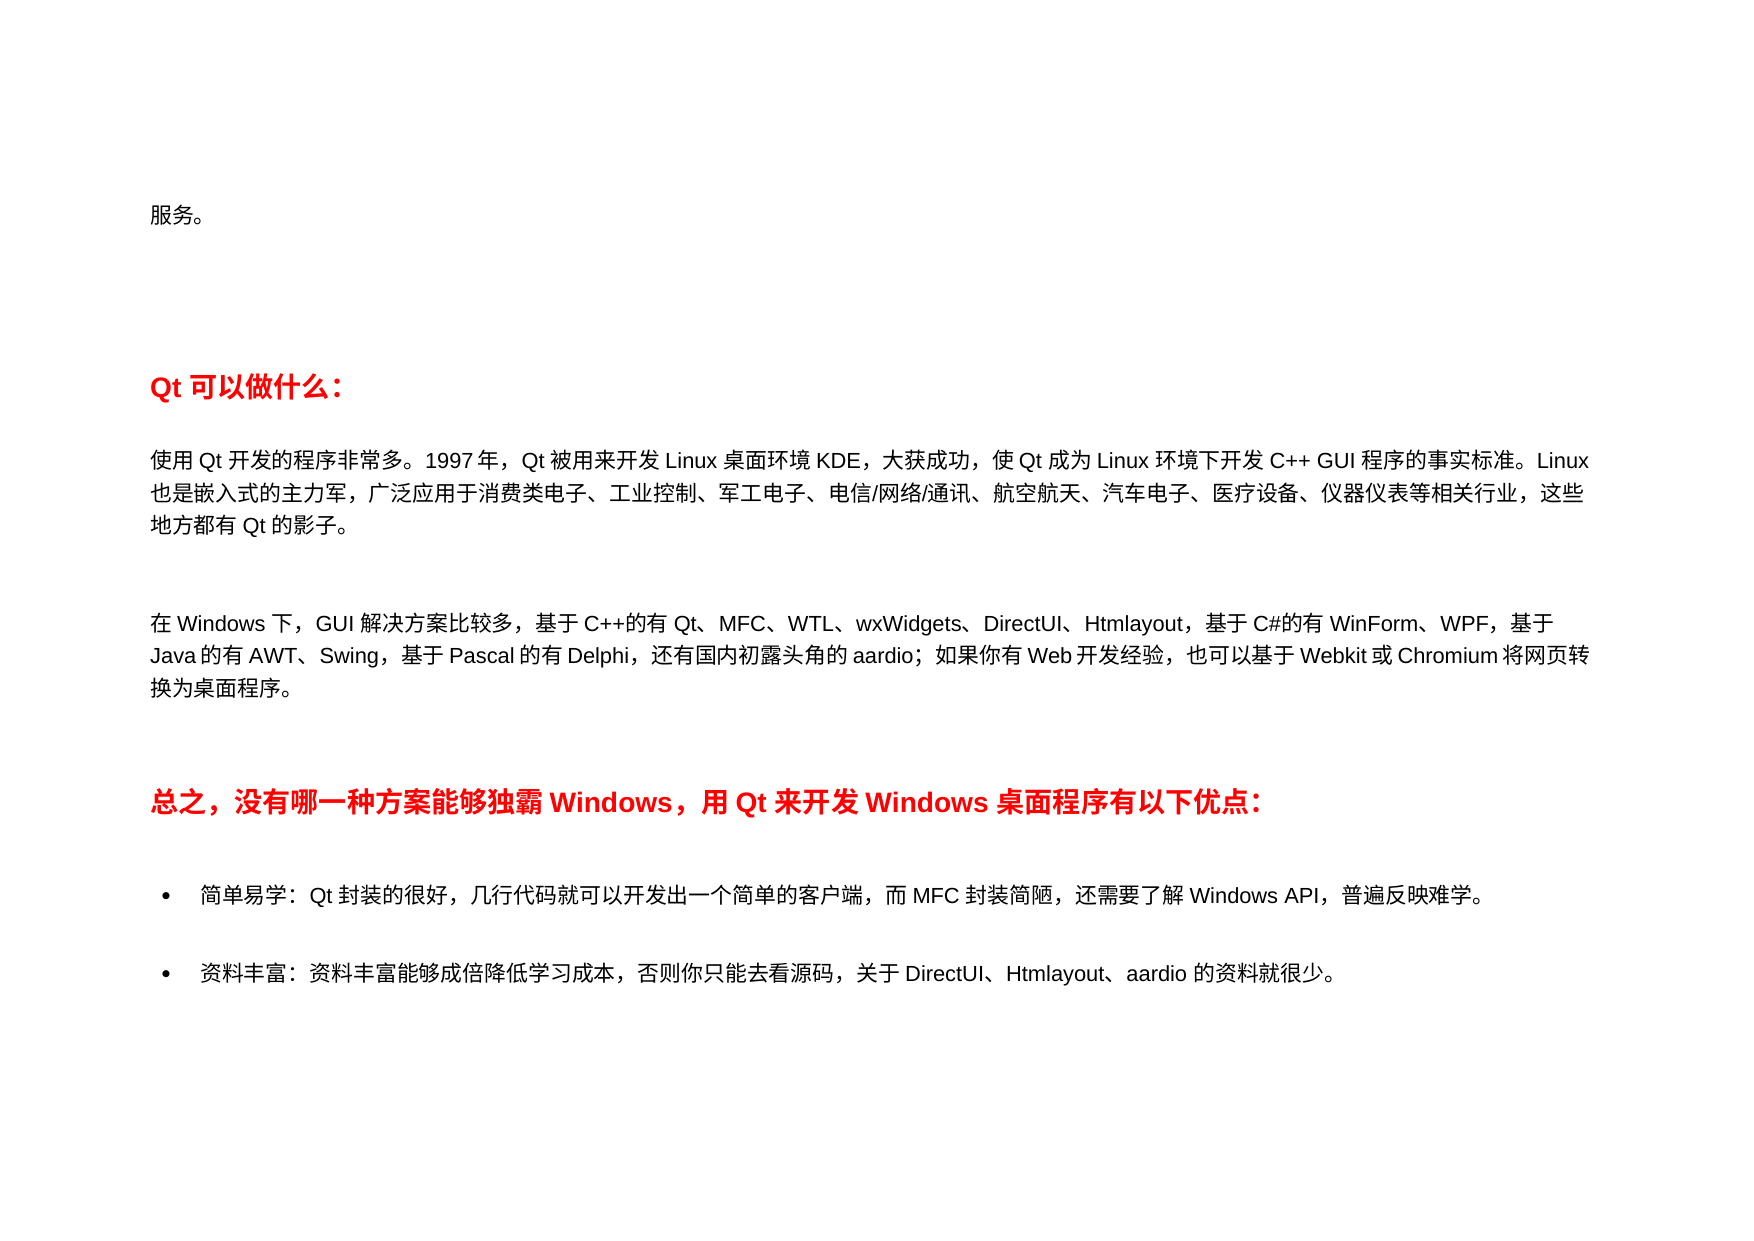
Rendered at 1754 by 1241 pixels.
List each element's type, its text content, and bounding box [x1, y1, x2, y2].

list 资料丰富：资料丰富能够成倍降低学习成本，否则你只能去看源码，关于 DirectUI、Htmlayout、aardio 的资料就很少。 [162, 955, 1604, 1020]
text Qt 可以做什么： [150, 353, 1604, 418]
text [150, 198, 1604, 263]
list 简单易学：Qt 封装的很好，几行代码就可以开发出一个简单的客户端，而 MFC 封装简陋，还需要了解 Windows API，普遍反映难学。 [162, 878, 1604, 943]
text 使用 Qt 开发的程序非常多。1997年，Qt 被用来开发 Linux 桌面环境 KDE，大获成功，使 Qt 成为 Linux 环境下开发 C++ GUI 程序的事实标准。Linux 也是嵌入式的主力军，广泛应用于消费类电子、工业控制、军工电子、电信/网络/通讯、航空航天、汽车电子、医疗设备、仪器仪表等相关行业，这些地方都有 Qt 的影子。 在 Windows 下，GUI 解决方案比较多，基于C++的有 Qt、MFC、WTL、wxWidgets、DirectUI、Htmlayout，基于C#的有 WinForm、WPF，基于Java的有AWT、Swing，基于Pascal的有Delphi，还有国内初露头角的 aardio；如果你有Web开发经验，也可以基于Webkit或Chromium将网页转换为桌面程序。 总之，没有哪一种方案能够独霸Windows，用 Qt 来开发 Windows 桌面程序有以下优点： [150, 443, 1604, 865]
